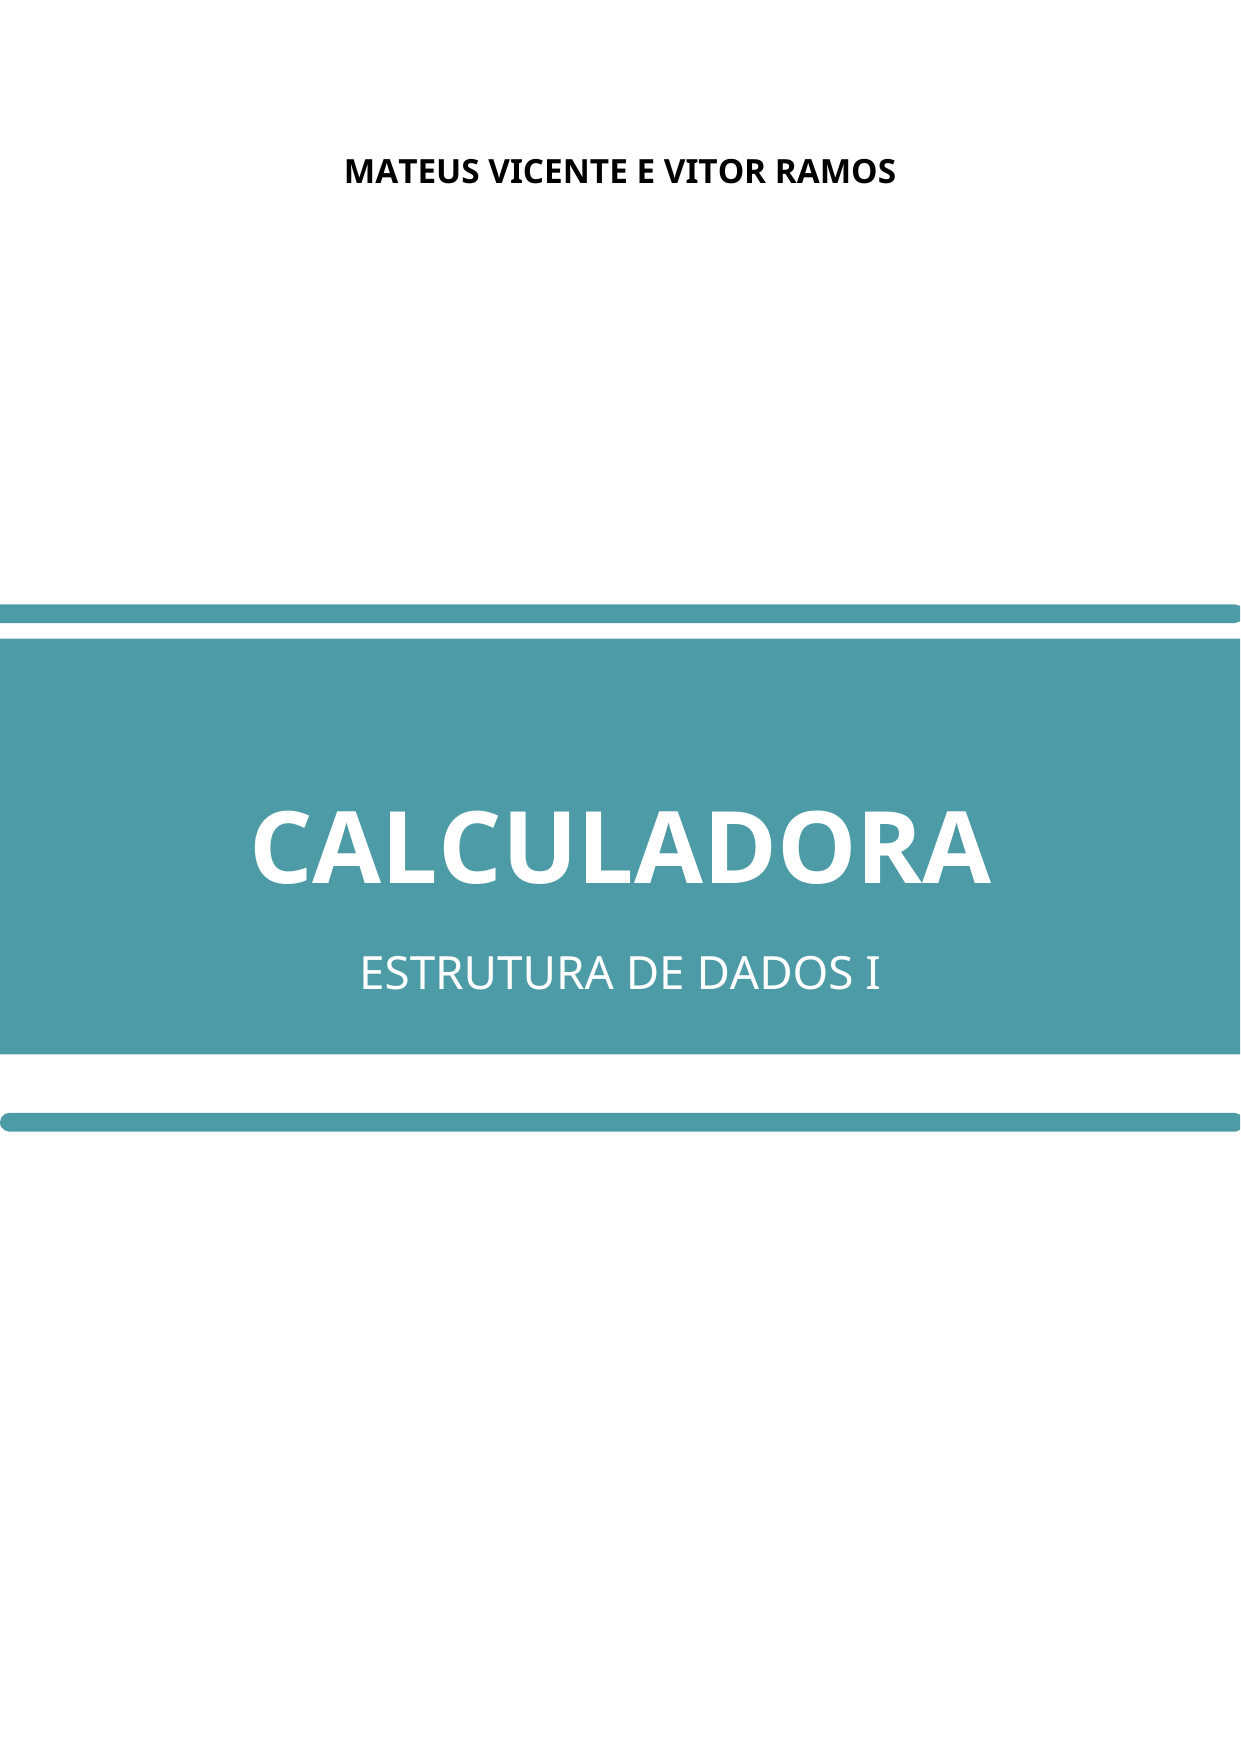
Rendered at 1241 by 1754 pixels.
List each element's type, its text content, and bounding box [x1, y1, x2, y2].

text MATEUS VICENTE E VITOR RAMOS [177, 148, 1063, 193]
text CALCULADORA [177, 777, 1063, 913]
text ESTRUTURA DE DADOS I [177, 940, 1063, 1003]
